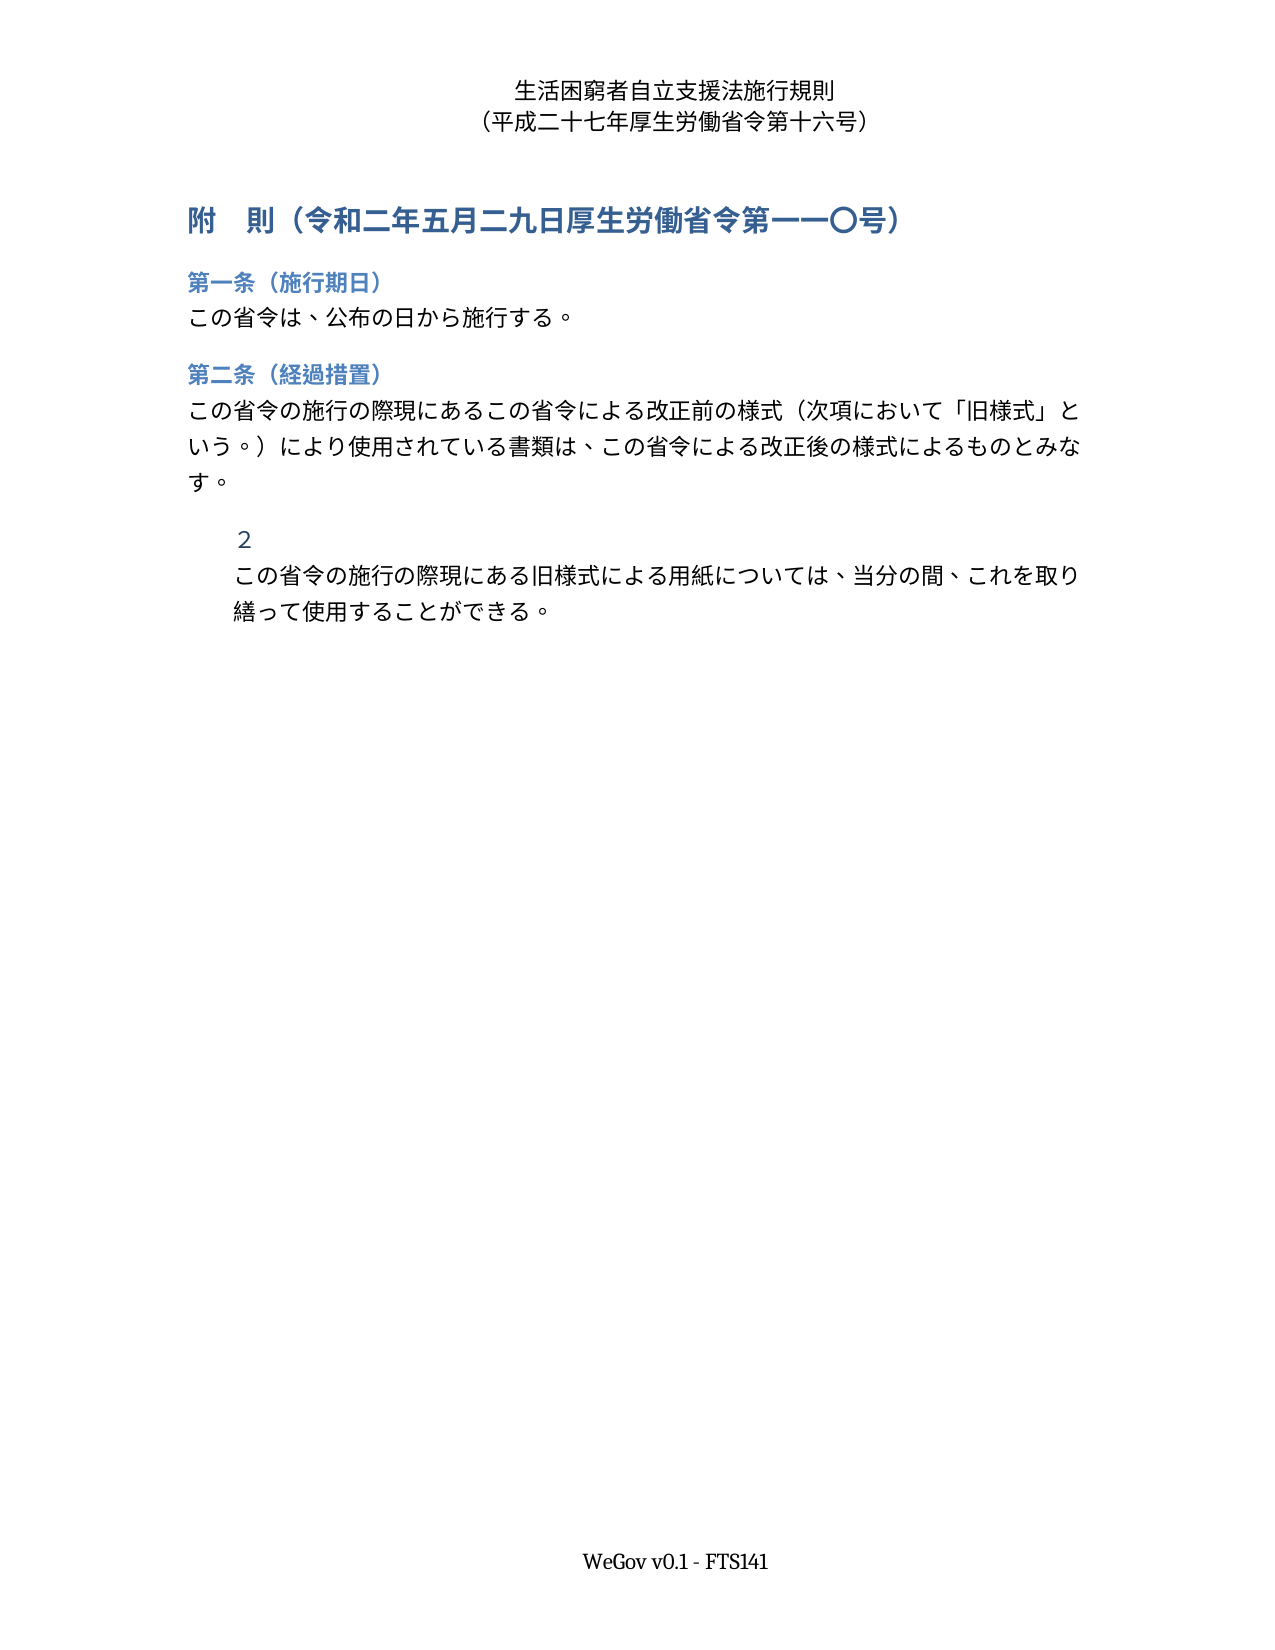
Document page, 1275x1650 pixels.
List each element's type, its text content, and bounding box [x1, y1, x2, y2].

subtitle 第二条（経過措置） [187, 359, 1087, 390]
subtitle 第一条（施行期日） [187, 266, 1087, 298]
text この省令の施行の際現にあるこの省令による改正前の様式（次項において「旧様式」という。）により使用されている書類は、この省令による改正後の様式によるものとみなす。 [187, 395, 1087, 498]
subtitle ２ [233, 524, 1087, 555]
subtitle 附 則（令和二年五月二九日厚生労働省令第一一〇号） [187, 200, 1087, 240]
text この省令は、公布の日から施行する。 [187, 302, 1087, 334]
text この省令の施行の際現にある旧様式による用紙については、当分の間、これを取り繕って使用することができる。 [233, 560, 1087, 627]
